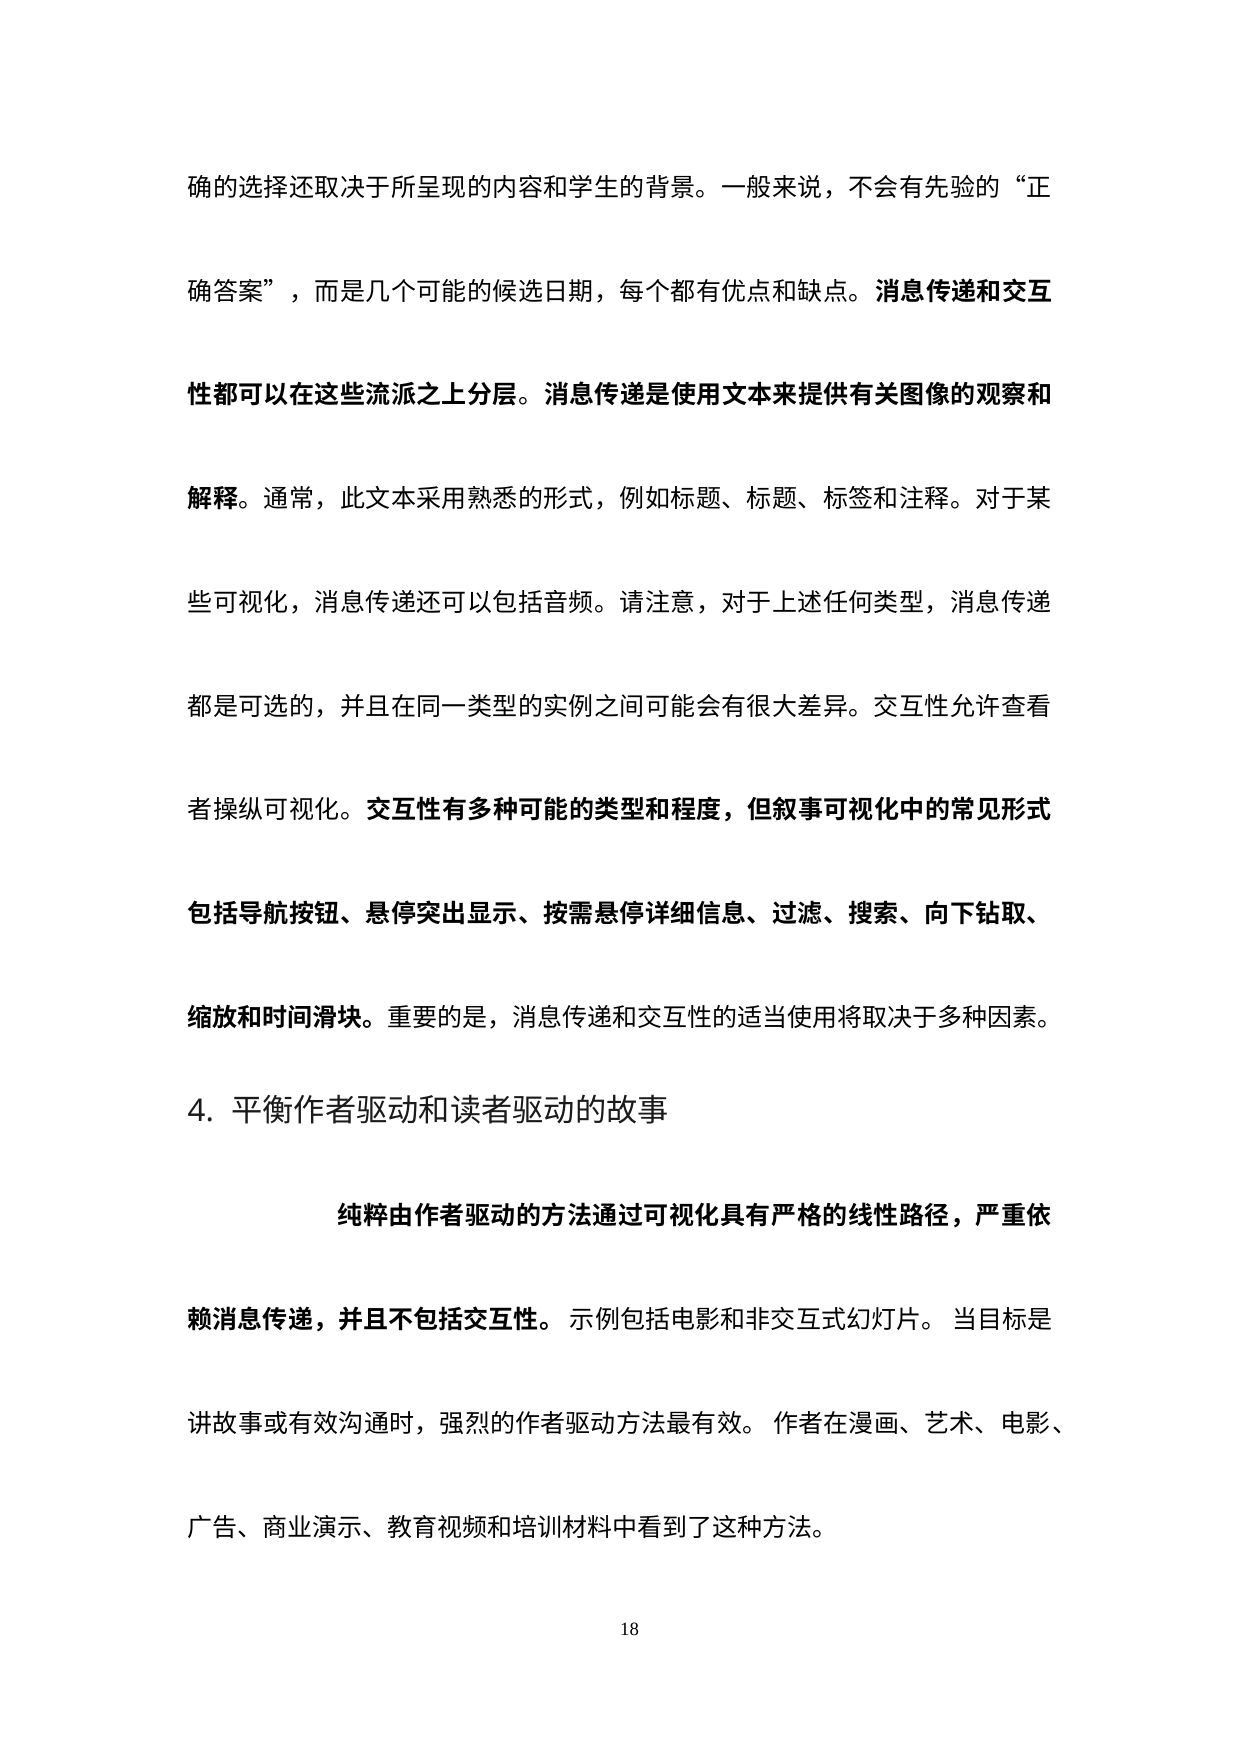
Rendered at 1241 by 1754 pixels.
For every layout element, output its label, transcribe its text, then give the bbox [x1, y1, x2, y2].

subtitle 平衡作者驱动和读者驱动的故事 [187, 1073, 1053, 1142]
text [187, 151, 1053, 1050]
text 纯粹由作者驱动的方法通过可视化具有严格的线性路径，严重依赖消息传递，并且不包括交互性。 示例包括电影和非交互式幻灯片。 当目标是讲故事或有效沟通时，强烈的作者驱动方法最有效。 作者在漫画、艺术、电影、广告、商业演示、教育视频和培训材料中看到了这种方法。 [187, 1179, 1053, 1560]
